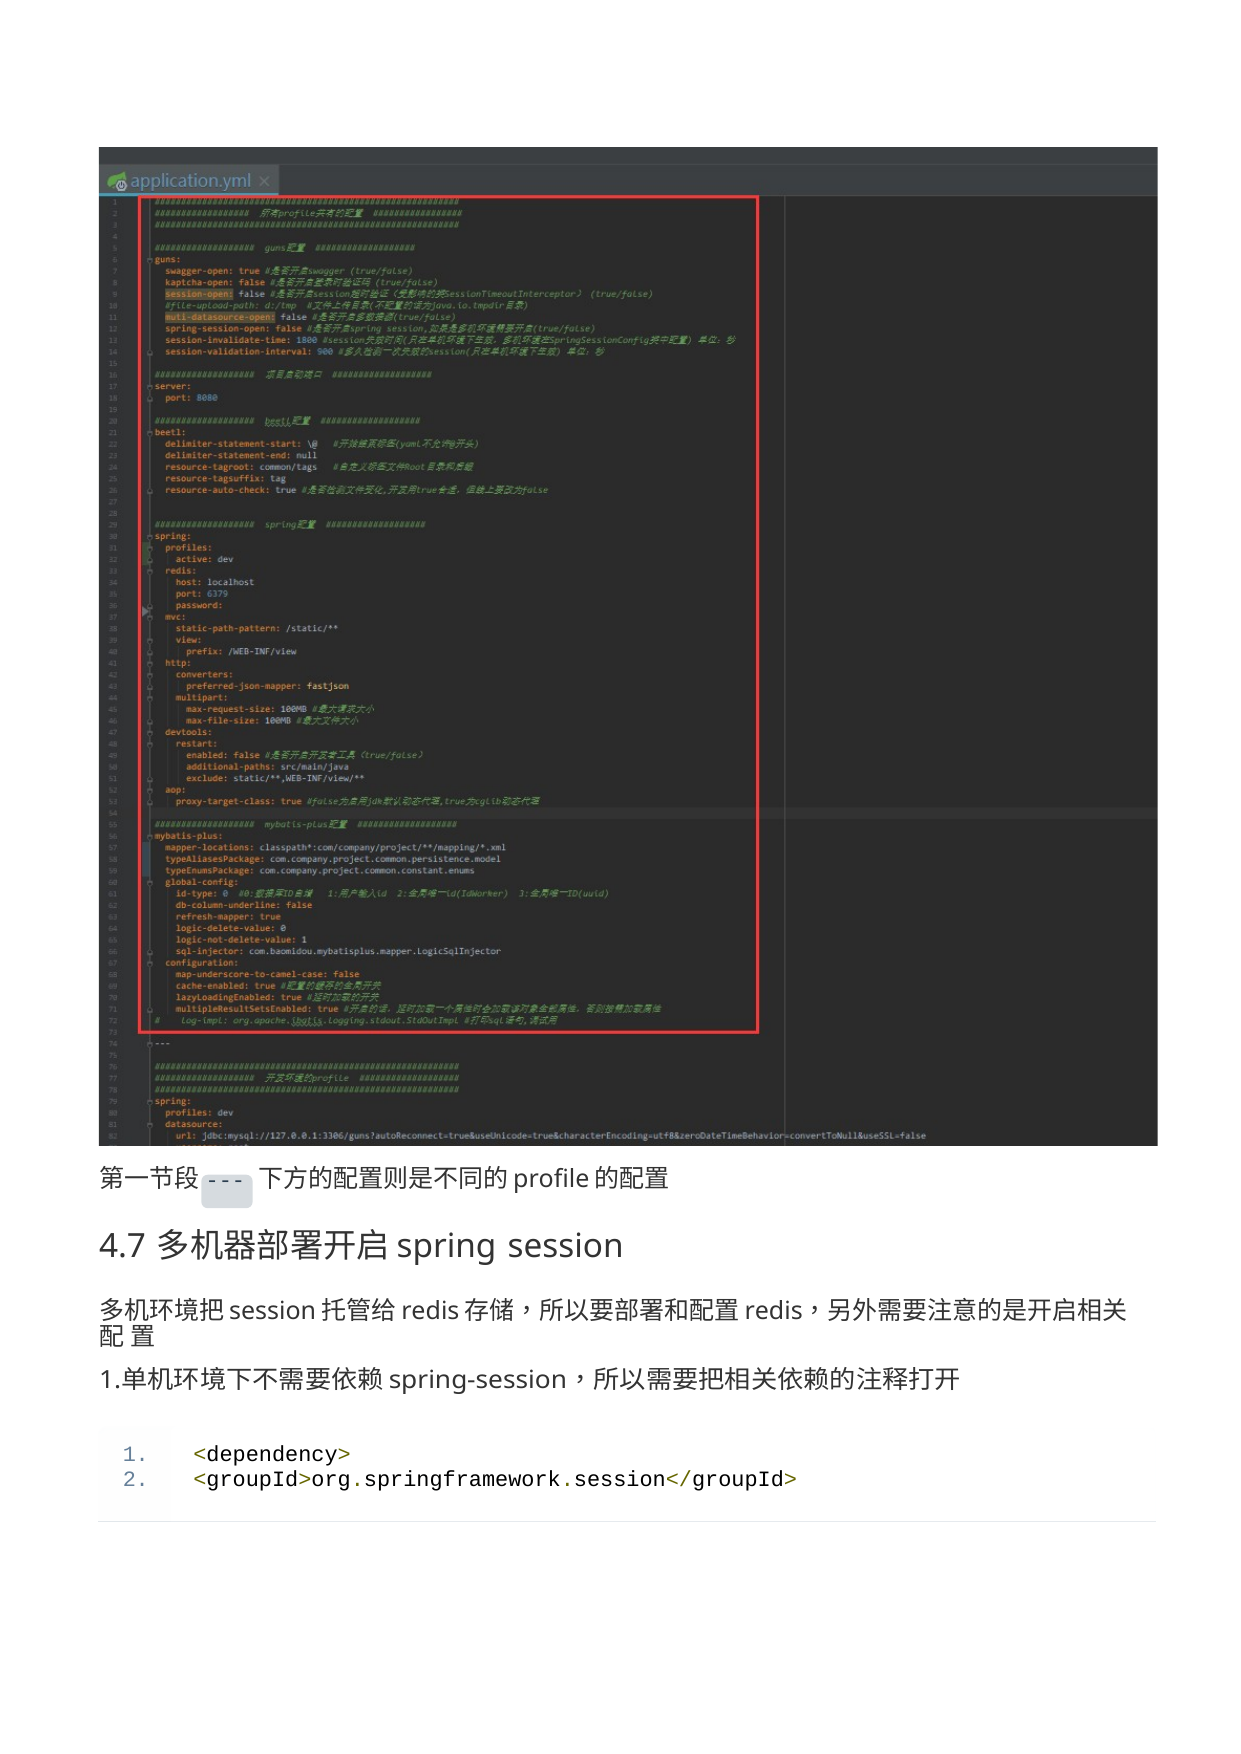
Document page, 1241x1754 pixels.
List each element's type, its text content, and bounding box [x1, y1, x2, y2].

text 第一节段 --- 下方的配置则是不同的profile的配置 [99, 1160, 1186, 1194]
subtitle 多机器部署开启spring session [99, 1222, 1186, 1267]
text 多机环境把session托管给redis存储，所以要部署和配置redis，另外需要注意的是开启相关配 置 [99, 1297, 1152, 1352]
picture [98, 1426, 1156, 1522]
text 1.单机环境下不需要依赖spring-session，所以需要把相关依赖的注释打开 [99, 1352, 1186, 1398]
picture [98, 147, 1158, 1146]
